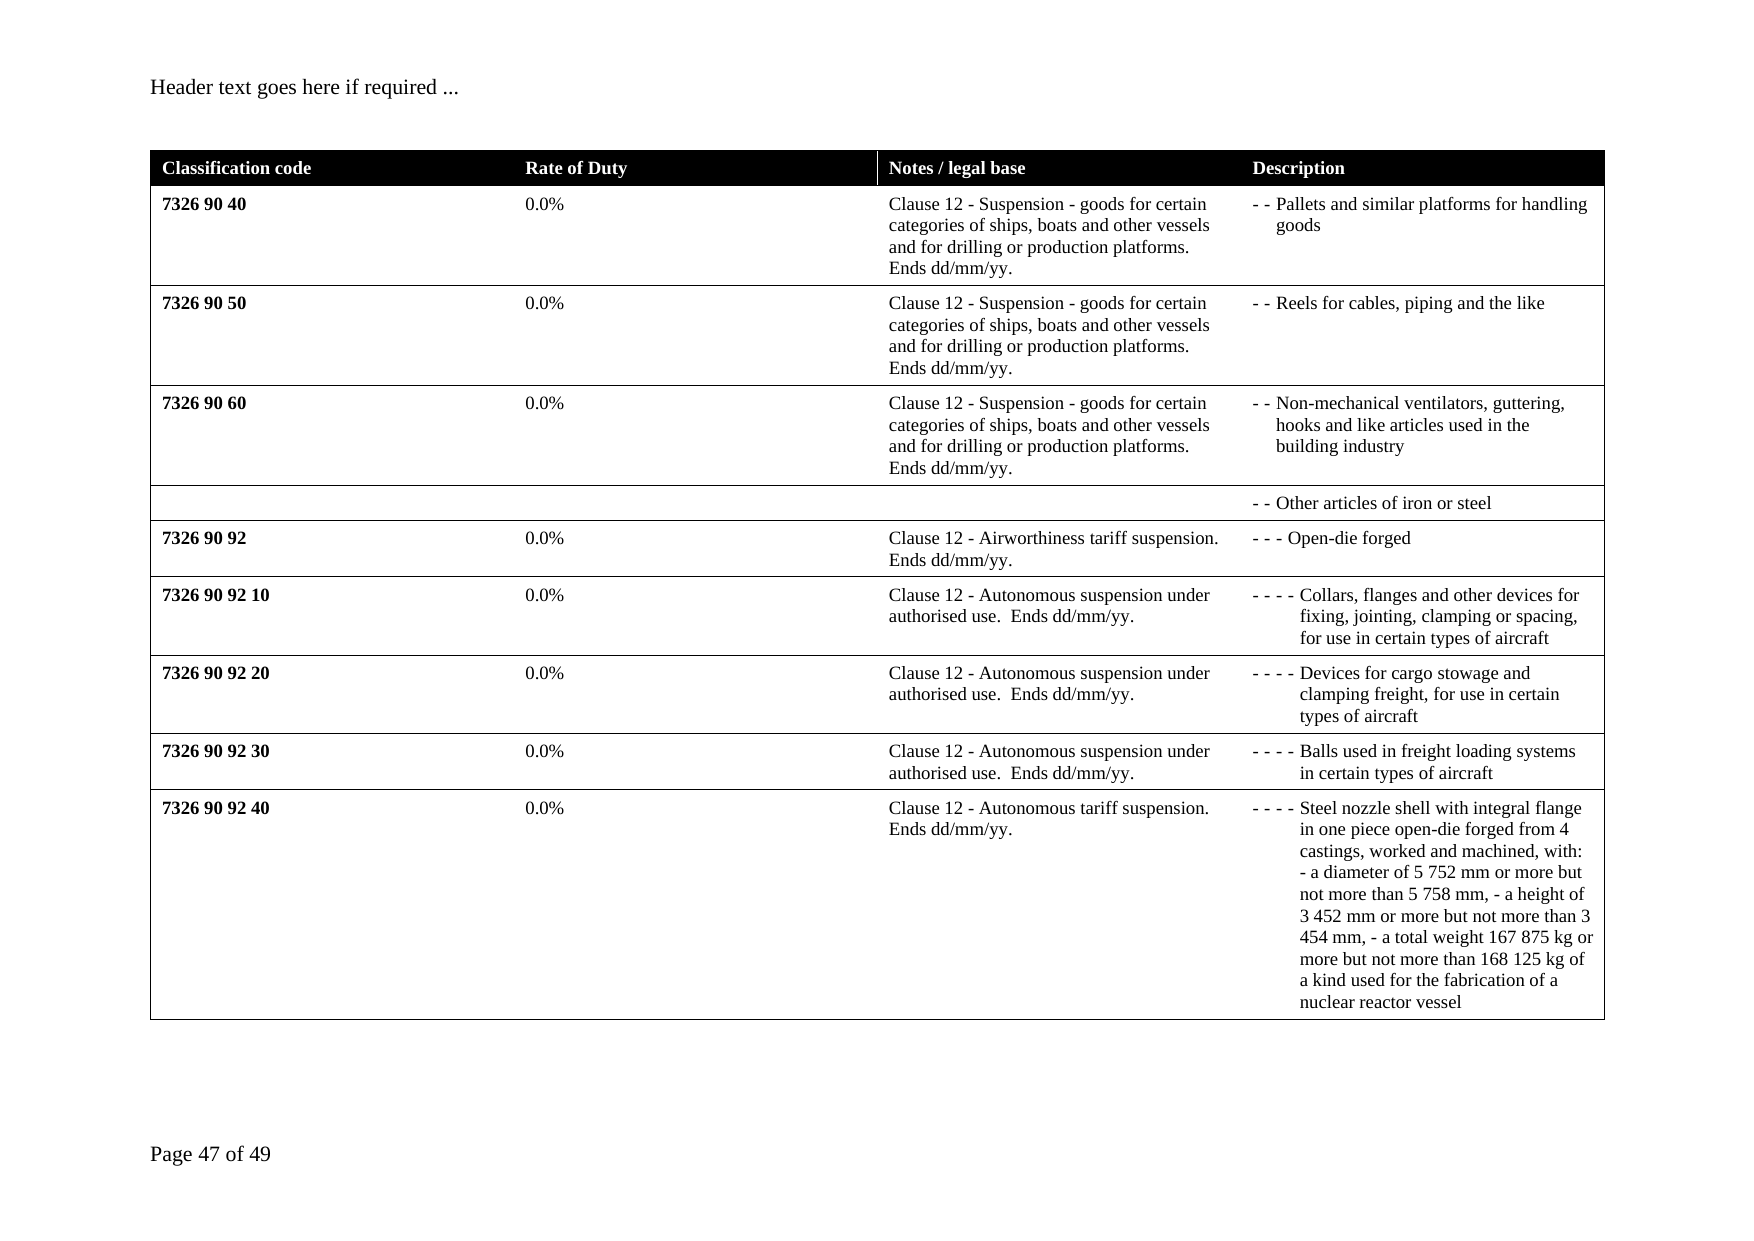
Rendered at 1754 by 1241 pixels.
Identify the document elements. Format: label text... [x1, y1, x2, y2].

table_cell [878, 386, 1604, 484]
table_header Rate of Duty [514, 151, 877, 185]
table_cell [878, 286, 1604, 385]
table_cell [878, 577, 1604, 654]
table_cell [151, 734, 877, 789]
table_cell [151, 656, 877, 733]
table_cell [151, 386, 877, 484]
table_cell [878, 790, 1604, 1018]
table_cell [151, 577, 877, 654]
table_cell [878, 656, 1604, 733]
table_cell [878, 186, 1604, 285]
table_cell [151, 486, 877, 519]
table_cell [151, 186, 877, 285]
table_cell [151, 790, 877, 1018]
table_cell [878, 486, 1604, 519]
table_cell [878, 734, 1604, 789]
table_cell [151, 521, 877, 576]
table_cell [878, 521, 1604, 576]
table_header Classification code [151, 151, 514, 185]
table_header Notes / legal base [878, 151, 1241, 185]
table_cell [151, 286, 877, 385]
table_header Description [1241, 151, 1604, 185]
